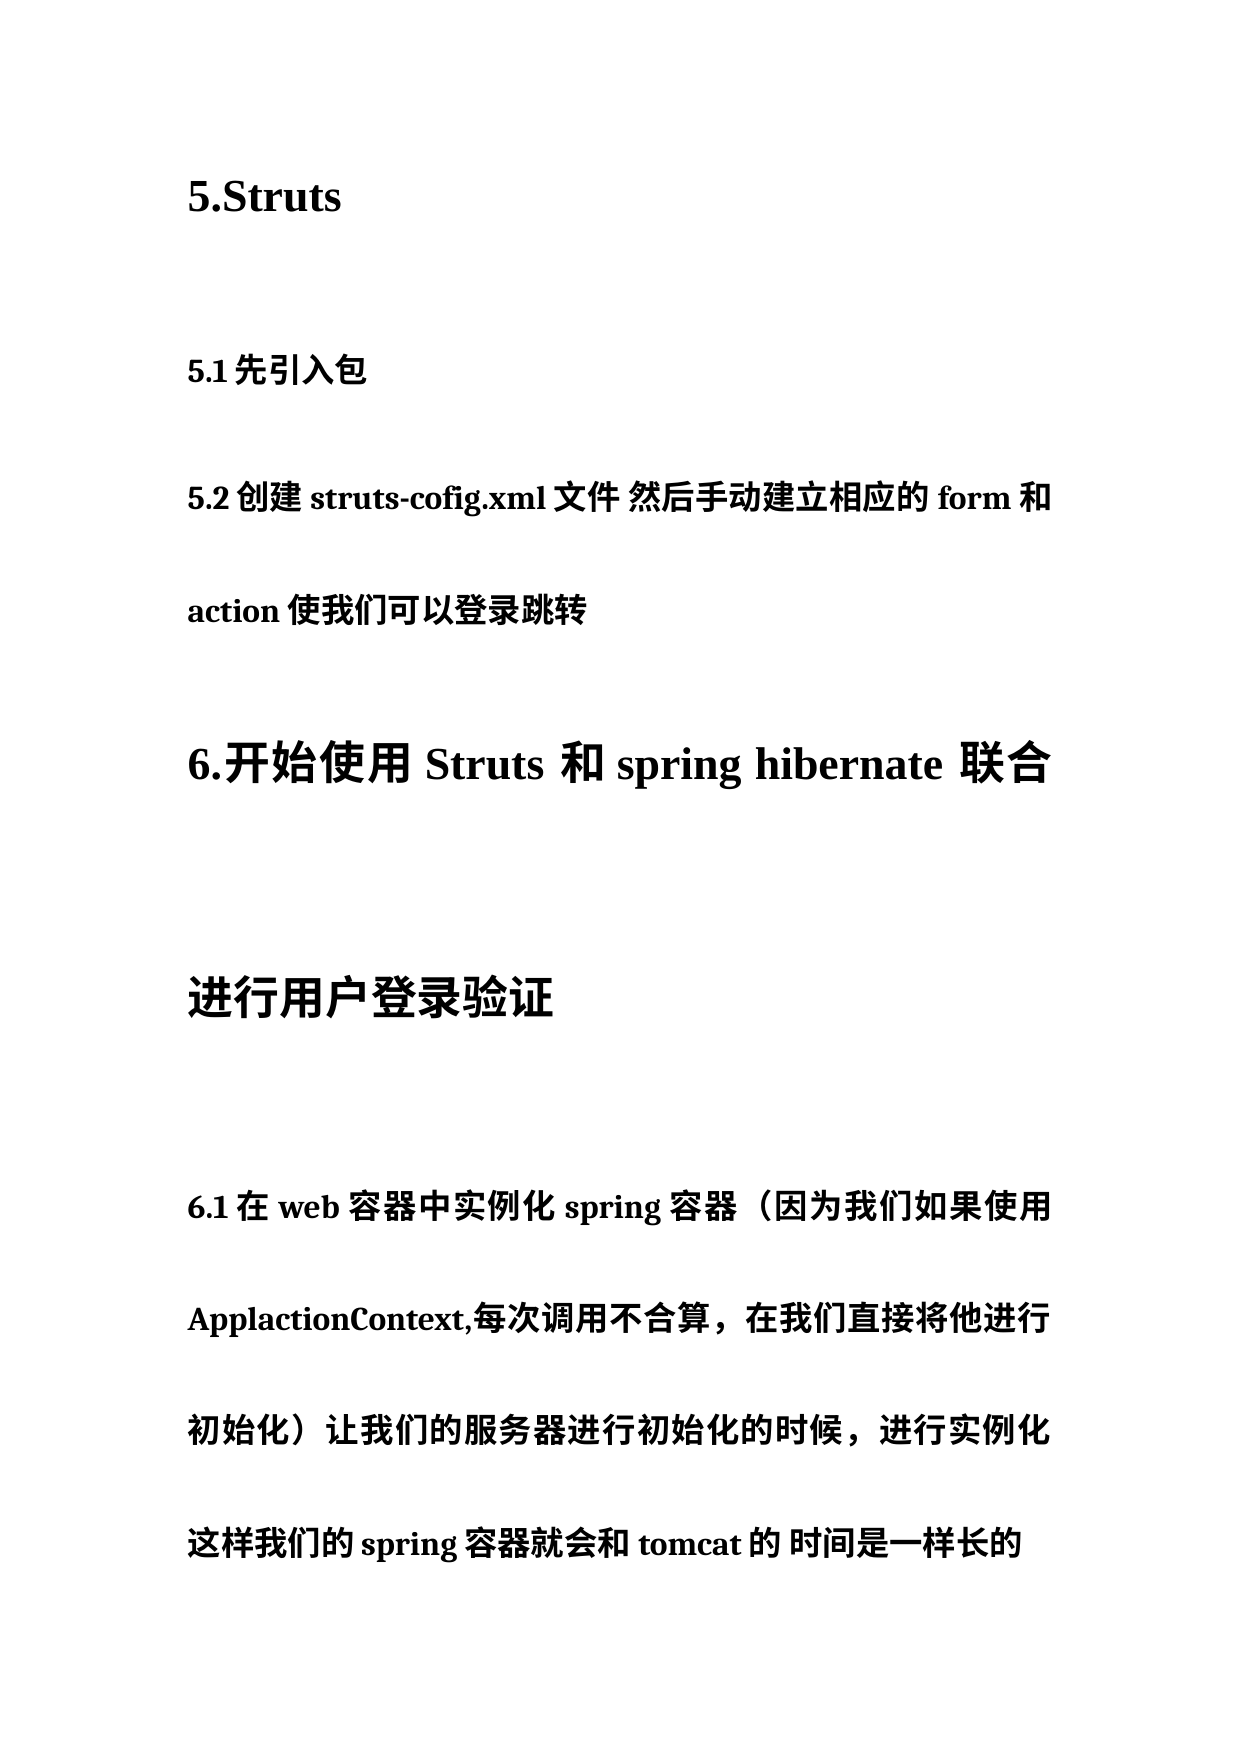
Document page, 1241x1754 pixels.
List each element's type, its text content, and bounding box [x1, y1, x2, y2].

subtitle 6.开始使用Struts 和spring hibernate 联合进行用户登录验证 [187, 711, 1053, 1043]
subtitle 5.2创建struts-cofig.xml文件 然后手动建立相应的form 和action 使我们可以登录跳转 [187, 463, 1053, 640]
subtitle 5.1先引入包 [187, 336, 1053, 401]
subtitle 6.1在web容器中实例化spring容器（因为我们如果使用ApplactionContext,每次调用不合算，在我们直接将他进行初始化）让我们的服务器进行初始化的时候，进行实例化，这样我们的spring容器就会和 tomcat的 时间是一样长的 [187, 1171, 1053, 1573]
subtitle 5.Struts [187, 162, 1053, 227]
